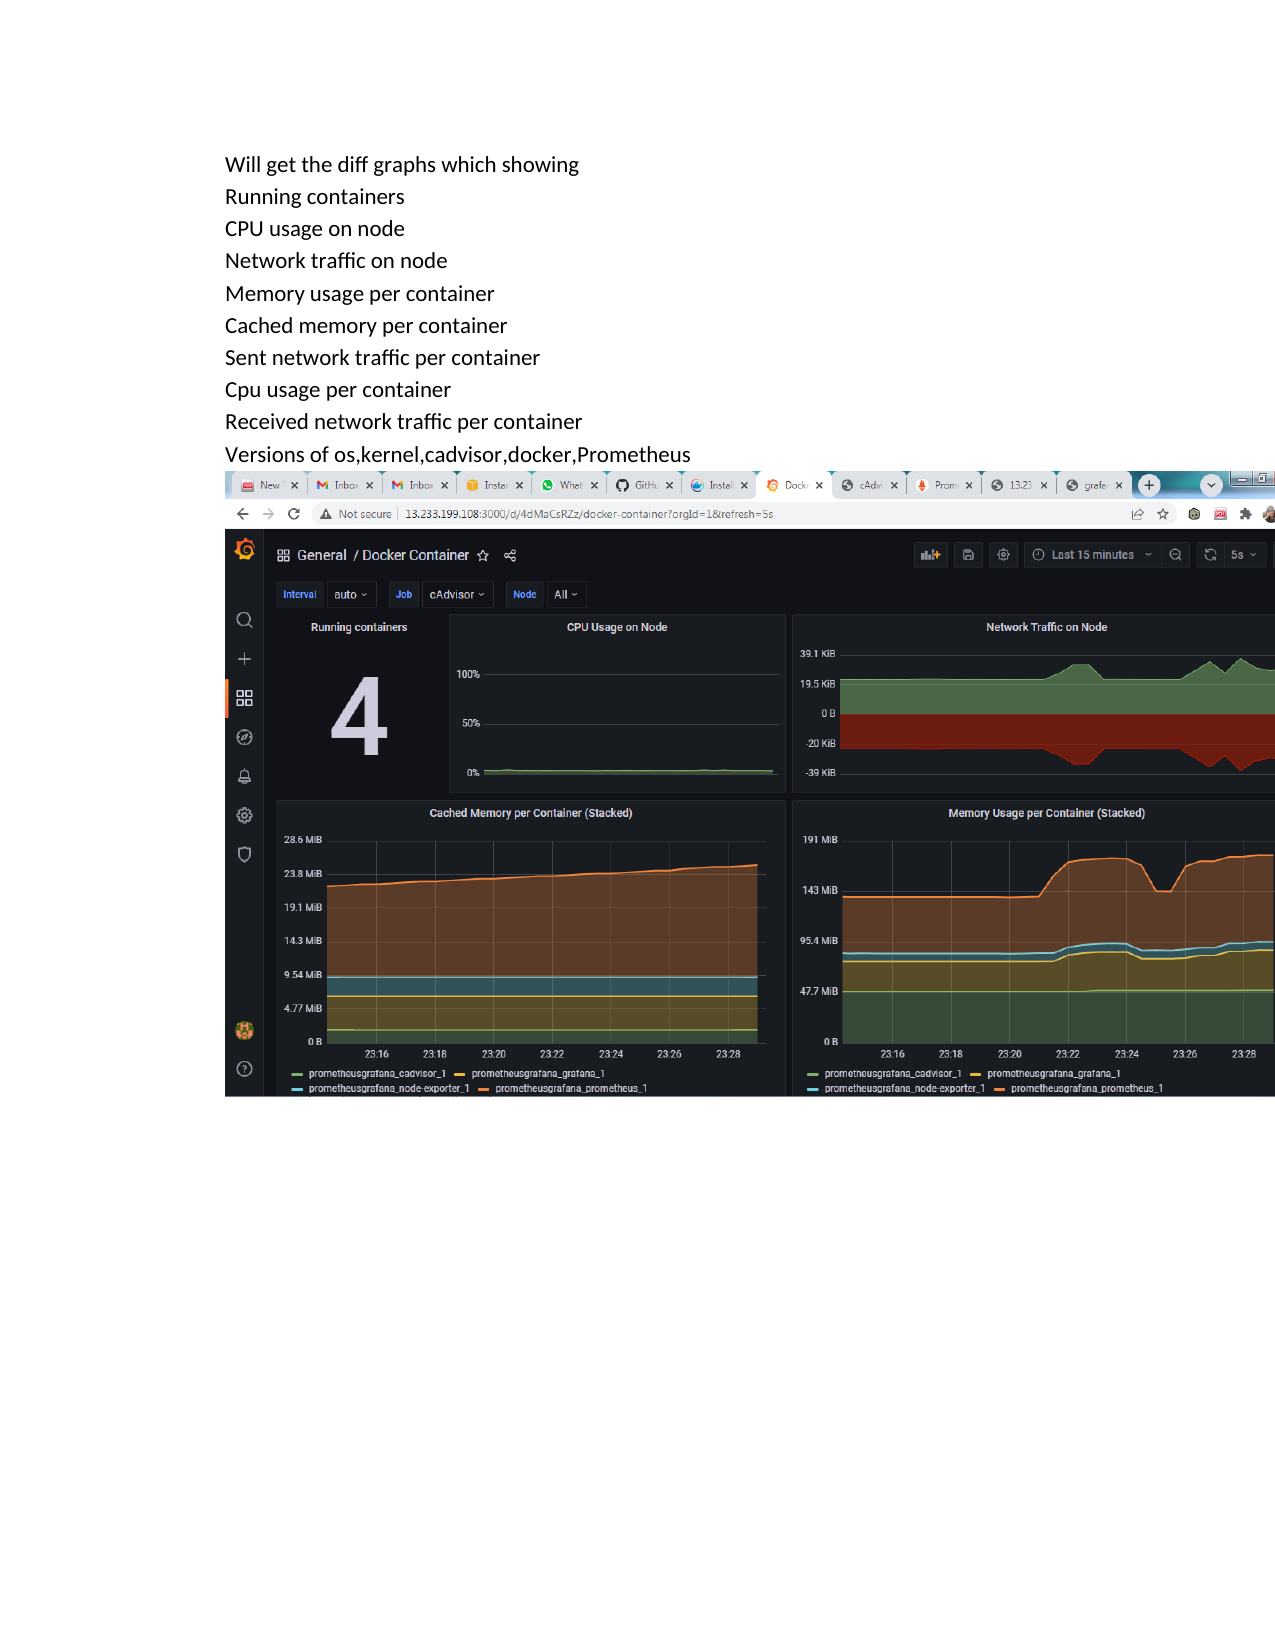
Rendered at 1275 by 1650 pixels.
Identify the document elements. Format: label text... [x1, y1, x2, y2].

picture [225, 471, 1275, 1097]
list Sent network traffic per container [225, 343, 1125, 371]
list Memory usage per container [225, 279, 1125, 307]
list Versions of os,kernel,cadvisor,docker,Prometheus [225, 440, 1125, 468]
list Running containers [225, 182, 1125, 210]
list Will get the diff graphs which showing [225, 150, 1125, 178]
list CPU usage on node [225, 214, 1125, 242]
list Cached memory per container [225, 311, 1125, 339]
list Received network traffic per container [225, 407, 1125, 436]
list Network traffic on node [225, 247, 1125, 274]
list Cpu usage per container [225, 375, 1125, 403]
